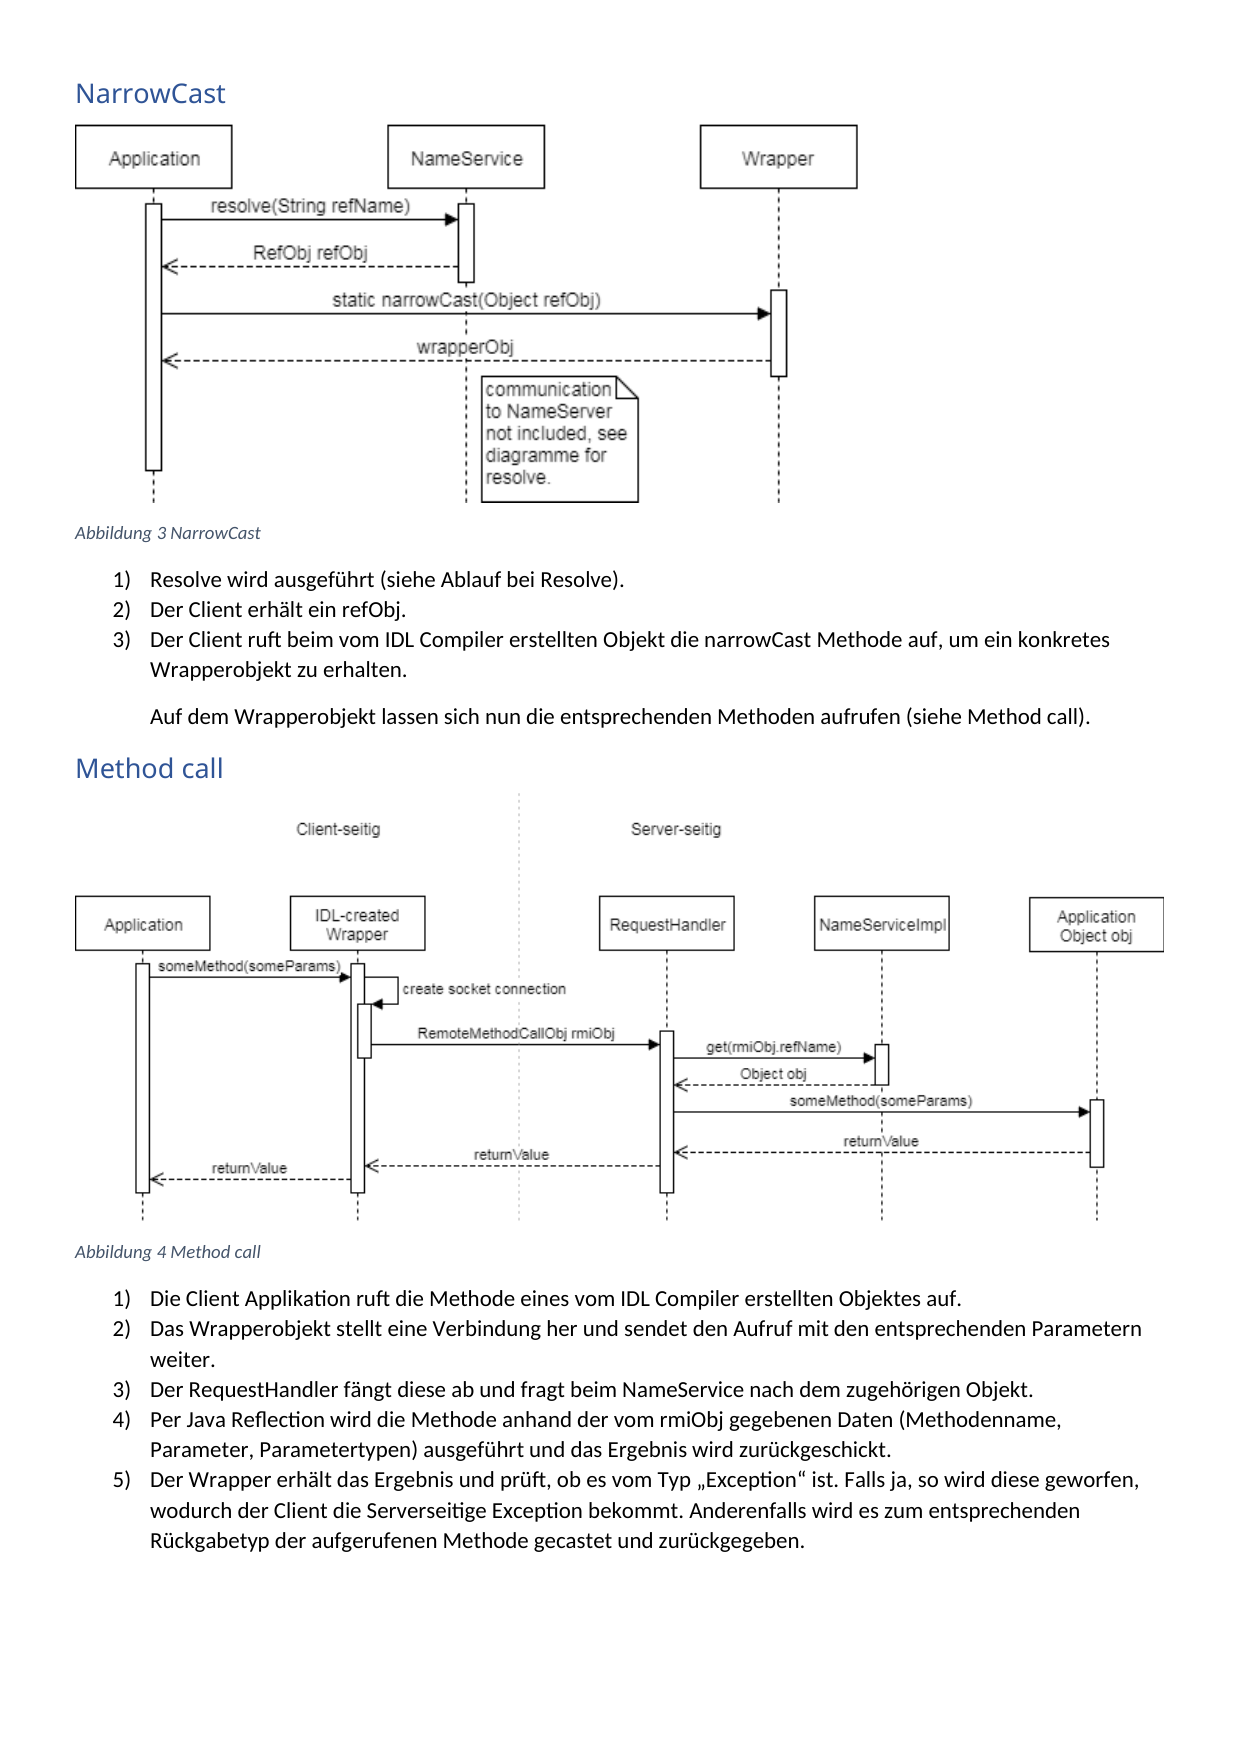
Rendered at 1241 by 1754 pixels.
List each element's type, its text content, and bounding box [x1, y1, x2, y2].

list Das Wrapperobjekt stellt eine Verbindung her und sendet den Aufruf mit den entsprechenden Parametern weiter. [112, 1314, 1165, 1373]
subtitle Method call [75, 749, 1165, 786]
list Der Wrapper erhält das Ergebnis und prüft, ob es vom Typ „Exception“ ist. Falls ja, so wird diese geworfen, wodurch der Client die Serverseitige Exception bekommt. Anderenfalls wird es zum entsprechenden Rückgabetyp der aufgerufenen Methode gecastet und zurückgegeben. [112, 1466, 1165, 1554]
list Die Client Applikation ruft die Methode eines vom IDL Compiler erstellten Objektes auf. [112, 1284, 1165, 1312]
list Der Client erhält ein refObj. [112, 595, 1165, 623]
picture [75, 788, 1164, 1222]
picture [75, 114, 858, 503]
text Abbildung 4 Method call [75, 1241, 1165, 1263]
list Der Client ruft beim vom IDL Compiler erstellten Objekt die narrowCast Methode auf, um ein konkretes Wrapperobjekt zu erhalten. [112, 625, 1165, 683]
list Resolve wird ausgeführt (siehe Ablauf bei Resolve). [112, 565, 1165, 593]
subtitle NarrowCast [75, 75, 1165, 112]
text Auf dem Wrapperobjekt lassen sich nun die entsprechenden Methoden aufrufen (siehe Method call). [112, 702, 1165, 730]
list Der RequestHandler fängt diese ab und fragt beim NameService nach dem zugehörigen Objekt. [112, 1375, 1165, 1403]
list Per Java Reflection wird die Methode anhand der vom rmiObj gegebenen Daten (Methodenname, Parameter, Parametertypen) ausgeführt und das Ergebnis wird zurückgeschickt. [112, 1405, 1165, 1463]
text Abbildung 3 NarrowCast [75, 521, 1165, 544]
